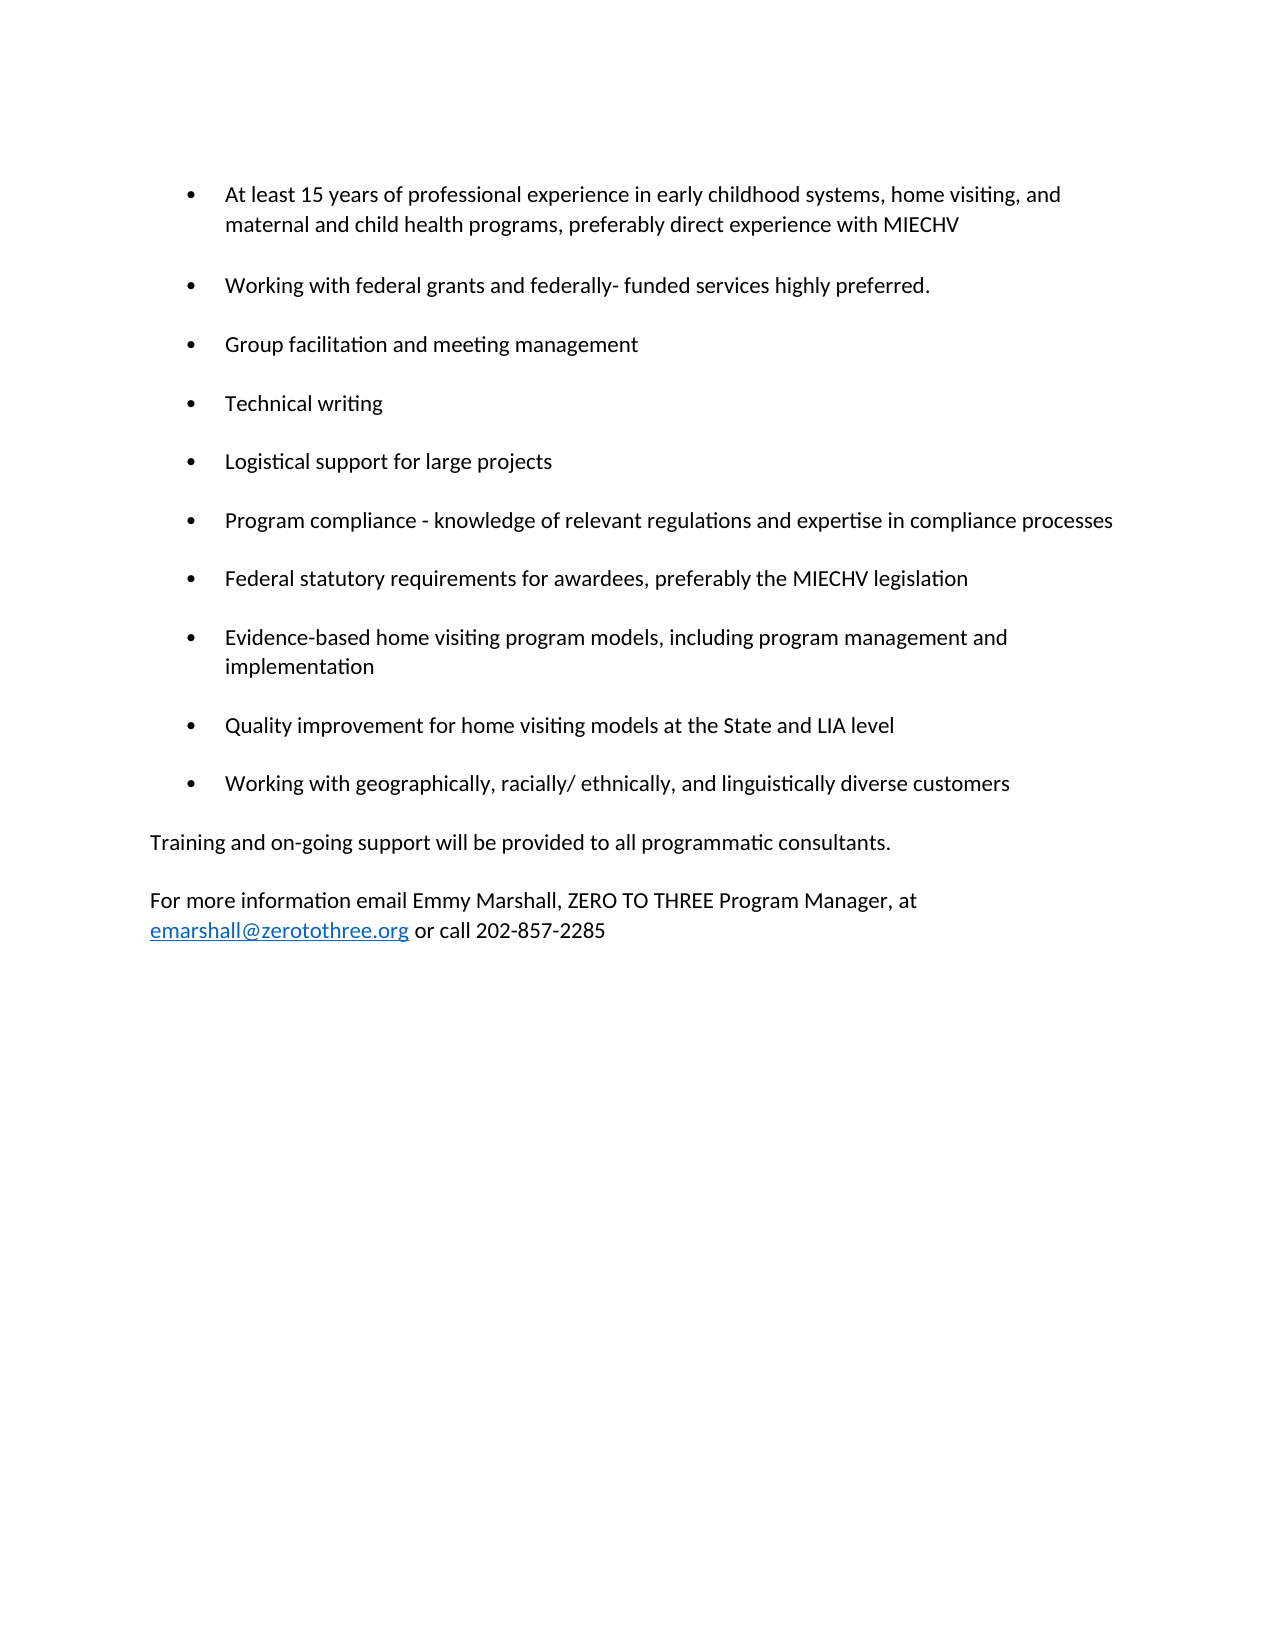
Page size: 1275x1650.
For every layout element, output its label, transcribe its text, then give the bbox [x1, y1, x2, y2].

list Working with federal grants and federally- funded services highly preferred. [187, 271, 1125, 299]
list Quality improvement for home visiting models at the State and LIA level [187, 711, 1125, 739]
list At least 15 years of professional experience in early childhood systems, home visiting, and maternal and child health programs, preferably direct experience with MIECHV [187, 180, 1125, 238]
list Federal statutory requirements for awardees, preferably the MIECHV legislation [187, 564, 1125, 592]
list Evidence-based home visiting program models, including program management and implementation [187, 623, 1125, 680]
list Working with geographically, racially/ ethnically, and linguistically diverse customers [187, 769, 1125, 797]
list Program compliance - knowledge of relevant regulations and expertise in compliance processes [187, 506, 1125, 534]
list Technical writing [187, 389, 1125, 417]
text Training and on-going support will be provided to all programmatic consultants. [150, 828, 1125, 856]
list Group facilitation and meeting management [187, 330, 1125, 358]
text For more information email Emmy Marshall, ZERO TO THREE Program Manager, at emarshall@zerotothree.org or call 202-857-2285 [150, 886, 1125, 944]
list Logistical support for large projects [187, 447, 1125, 475]
